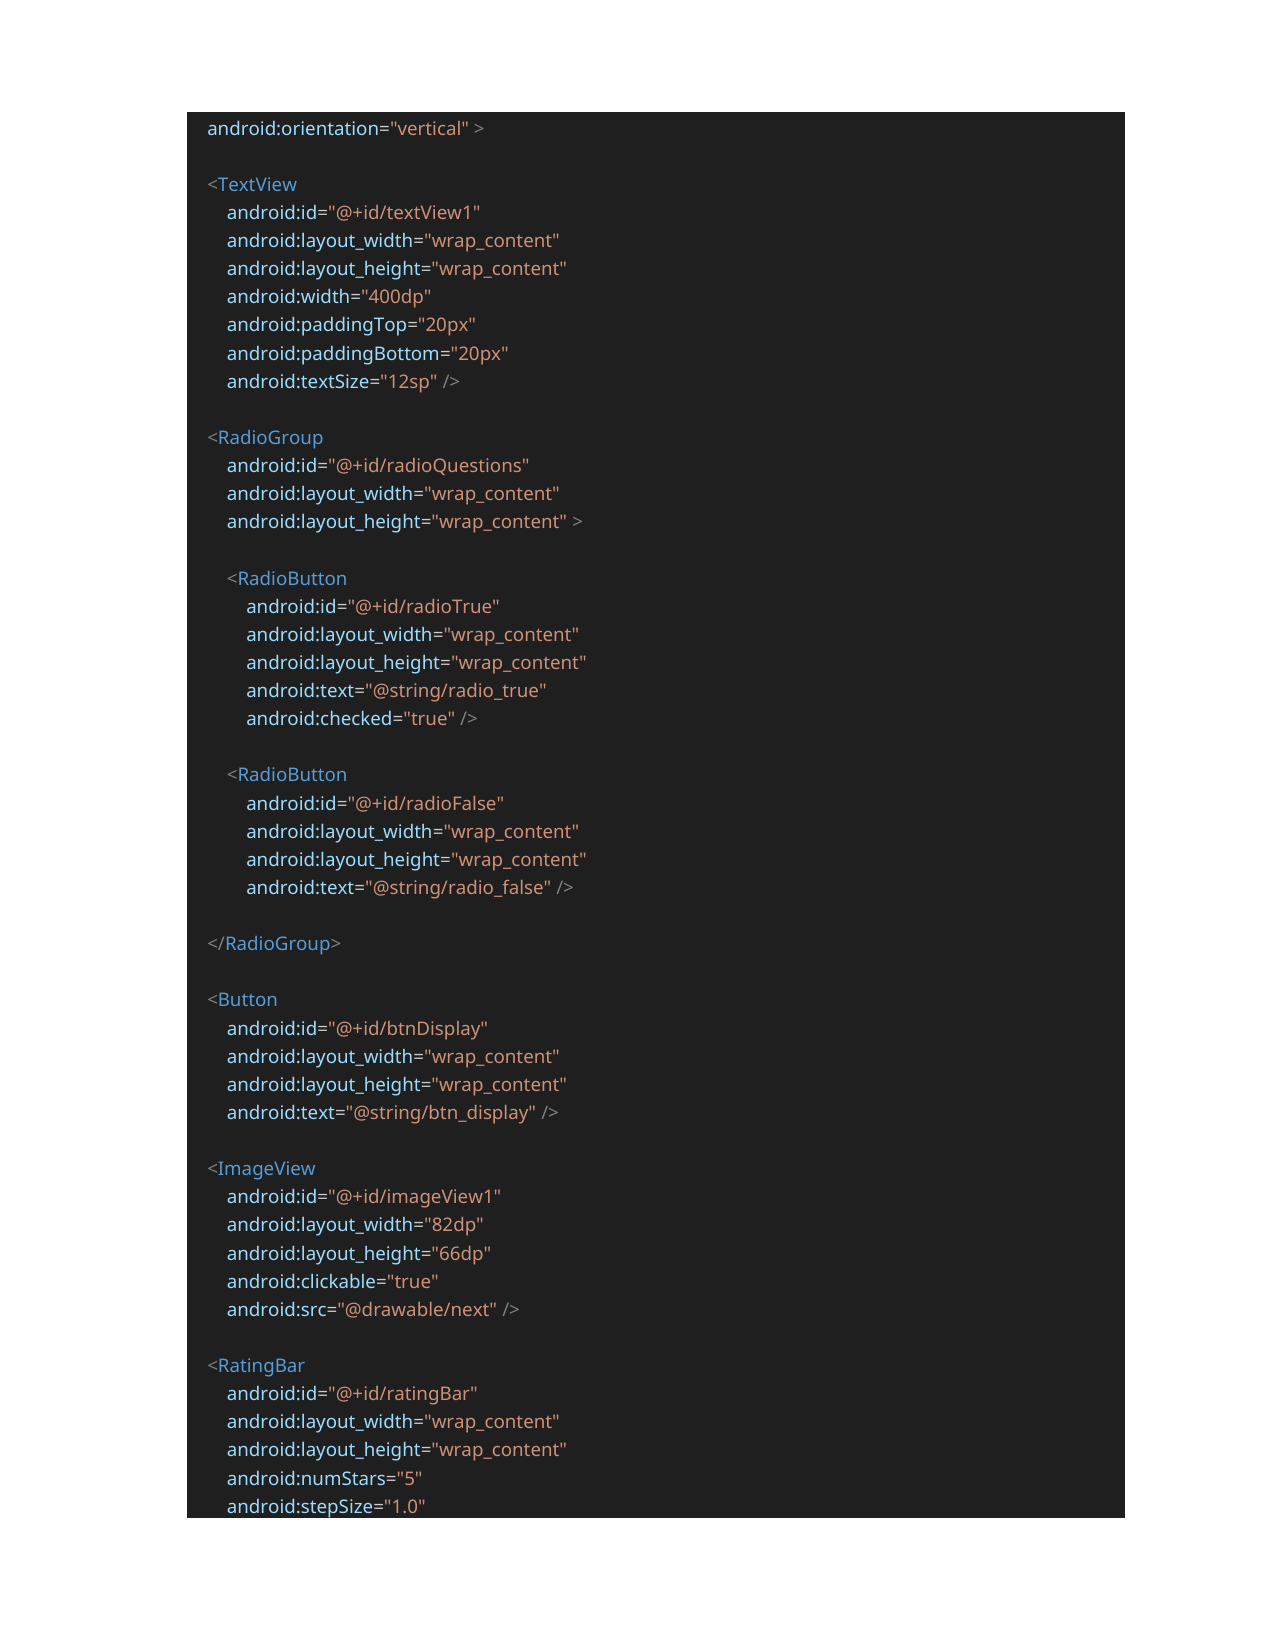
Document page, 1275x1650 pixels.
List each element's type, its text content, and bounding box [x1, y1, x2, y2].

text android:clickable="true" [187, 1265, 1125, 1293]
text android:layout_height="66dp" [187, 1237, 1125, 1265]
text android:orientation="vertical" > [187, 112, 1125, 140]
text android:id="@+id/radioQuestions" [187, 450, 1125, 478]
text <Button [187, 984, 1125, 1012]
text <RadioButton [187, 562, 1125, 590]
text android:layout_height="wrap_content" [187, 1068, 1125, 1097]
text <TextView [187, 168, 1125, 197]
text <RadioGroup [187, 422, 1125, 450]
text </RadioGroup> [187, 928, 1125, 956]
text android:layout_height="wrap_content" [187, 1434, 1125, 1462]
text android:textSize="12sp" /> [187, 365, 1125, 393]
text <RadioButton [187, 759, 1125, 787]
text android:layout_width="82dp" [187, 1209, 1125, 1237]
text android:id="@+id/radioFalse" [187, 787, 1125, 815]
text android:id="@+id/textView1" [187, 197, 1125, 225]
text android:id="@+id/btnDisplay" [187, 1012, 1125, 1040]
text android:layout_height="wrap_content" [187, 843, 1125, 872]
text android:layout_height="wrap_content" > [187, 506, 1125, 534]
text <ImageView [187, 1153, 1125, 1181]
text android:id="@+id/ratingBar" [187, 1378, 1125, 1406]
text android:stepSize="1.0" [187, 1490, 1125, 1518]
text android:layout_width="wrap_content" [187, 815, 1125, 843]
text android:layout_height="wrap_content" [187, 647, 1125, 675]
text android:layout_height="wrap_content" [187, 253, 1125, 281]
text android:id="@+id/imageView1" [187, 1181, 1125, 1209]
text android:checked="true" /> [187, 703, 1125, 731]
text android:text="@string/radio_true" [187, 675, 1125, 703]
text android:text="@string/radio_false" /> [187, 872, 1125, 900]
text android:width="400dp" [187, 281, 1125, 309]
text android:src="@drawable/next" /> [187, 1293, 1125, 1322]
text android:numStars="5" [187, 1462, 1125, 1490]
text android:layout_width="wrap_content" [187, 478, 1125, 506]
text android:layout_width="wrap_content" [187, 225, 1125, 253]
text android:id="@+id/radioTrue" [187, 590, 1125, 618]
text android:layout_width="wrap_content" [187, 618, 1125, 647]
text android:paddingBottom="20px" [187, 337, 1125, 365]
text android:layout_width="wrap_content" [187, 1406, 1125, 1434]
text <RatingBar [187, 1350, 1125, 1378]
text android:paddingTop="20px" [187, 309, 1125, 337]
text android:text="@string/btn_display" /> [187, 1097, 1125, 1125]
text android:layout_width="wrap_content" [187, 1040, 1125, 1068]
